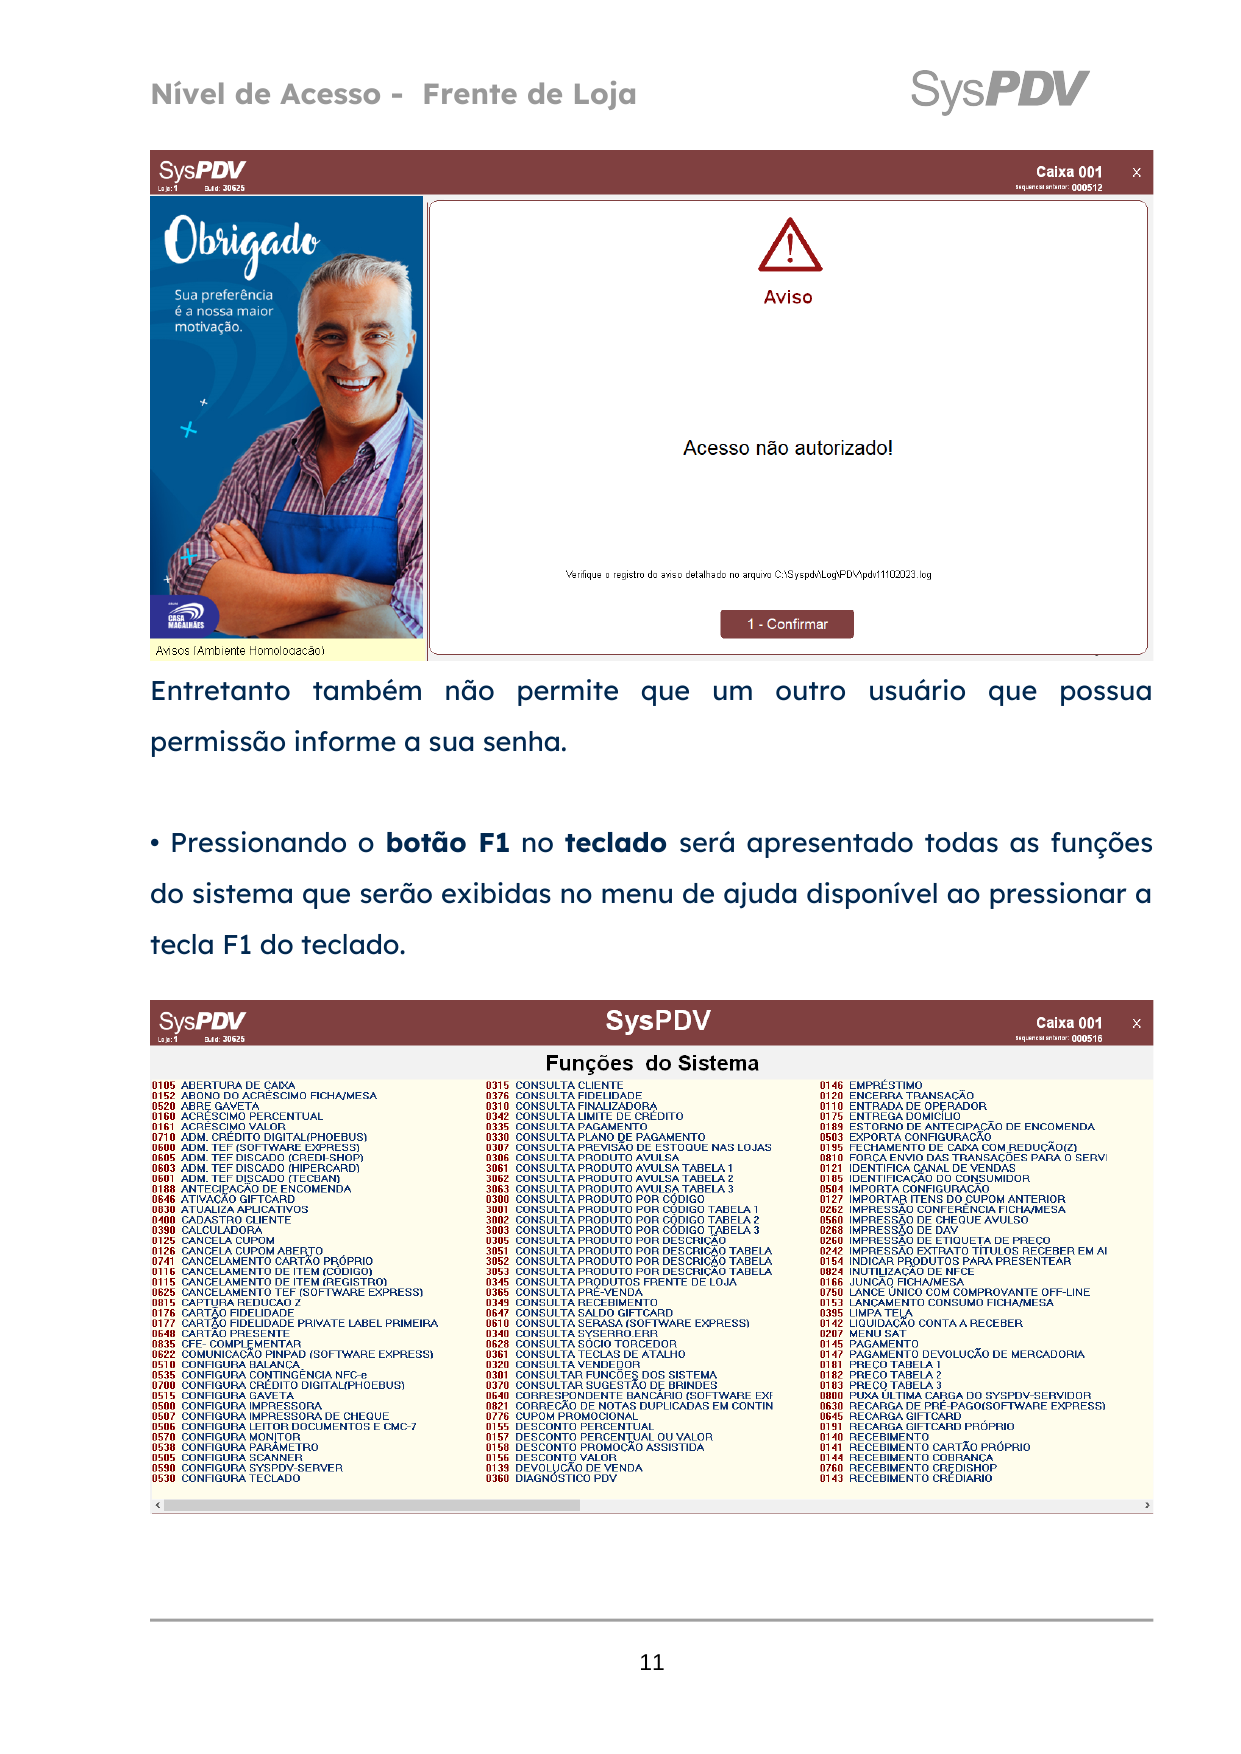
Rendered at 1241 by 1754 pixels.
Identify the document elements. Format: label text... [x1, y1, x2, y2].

text Entretanto também não permite que um outro usuário que possua permissão informe a sua senha. [150, 673, 1153, 758]
picture [150, 1000, 1154, 1514]
picture [150, 150, 1154, 661]
picture [911, 70, 1091, 116]
text • Pressionando o botão F1 no teclado será apresentado todas as funções do sistema que serão exibidas no menu de ajuda disponível ao pressionar a tecla F1 do teclado. [150, 826, 1153, 961]
